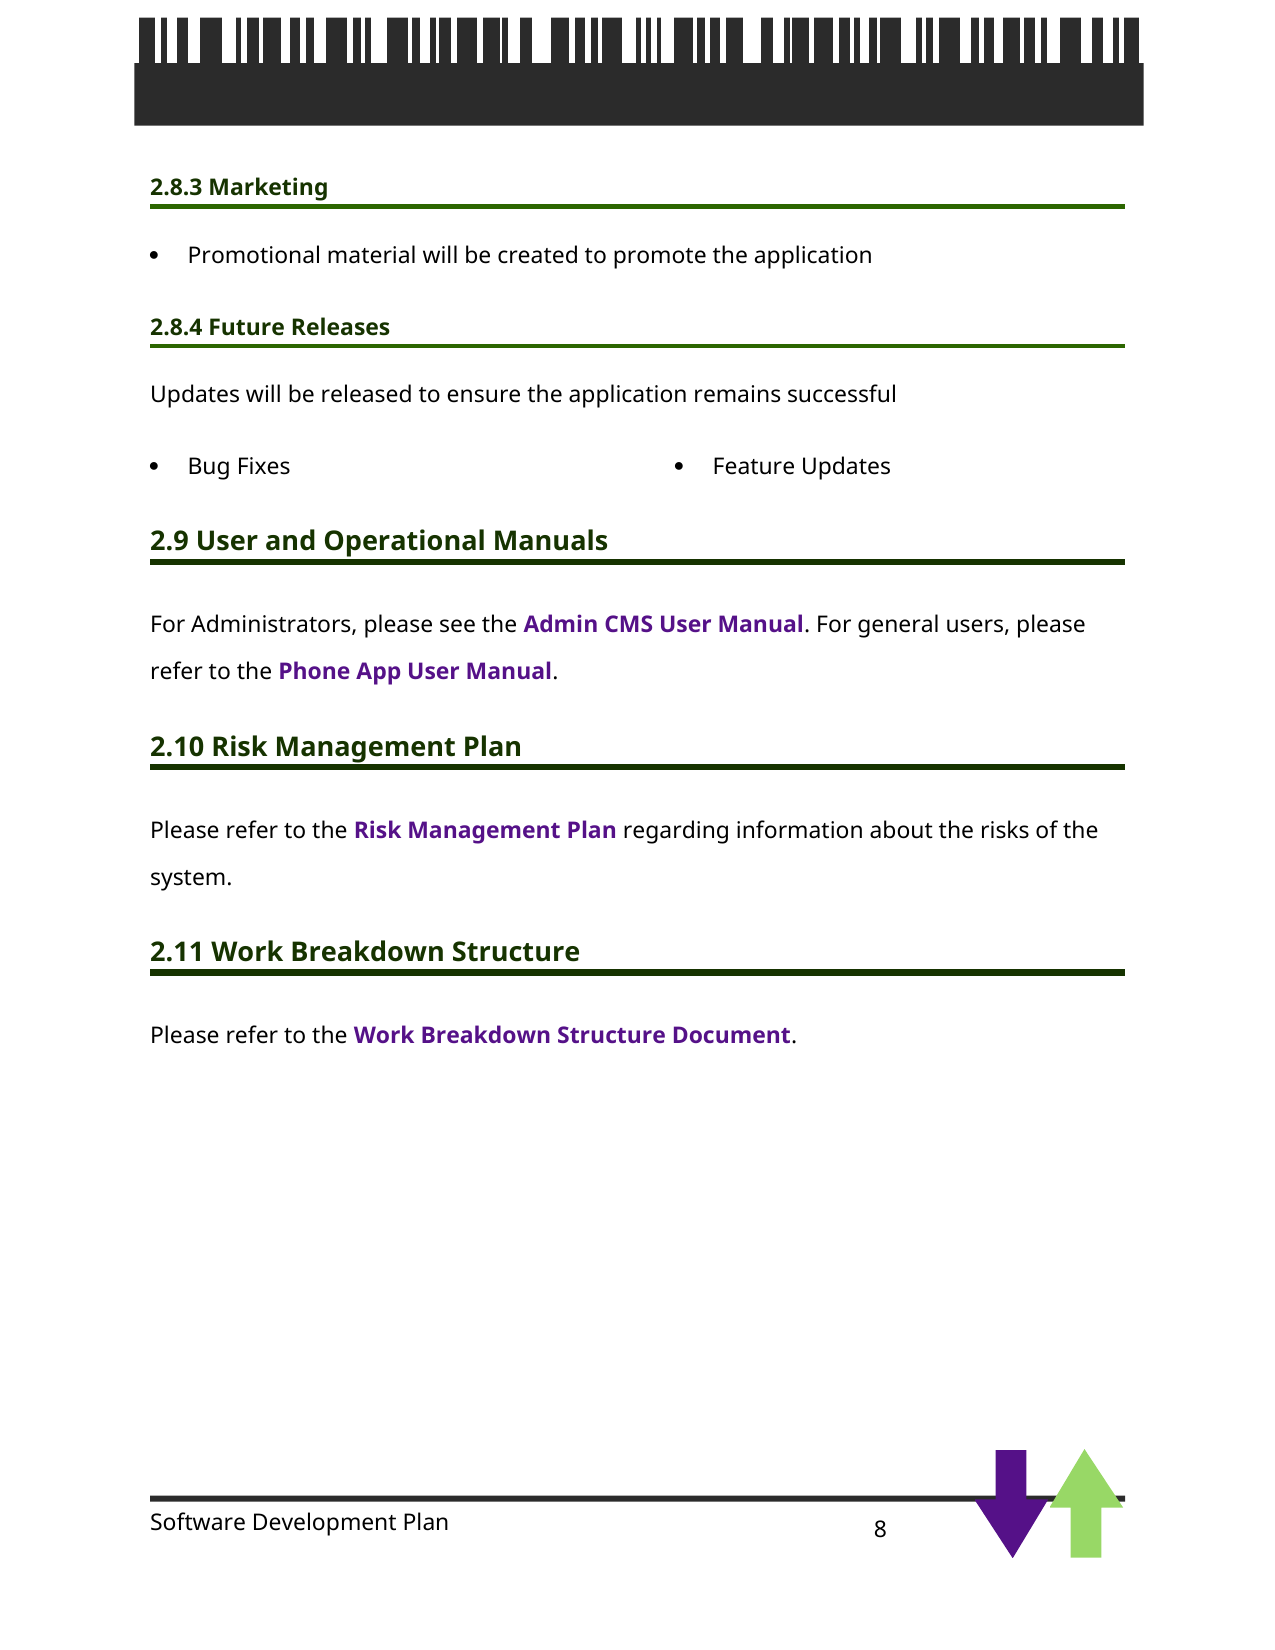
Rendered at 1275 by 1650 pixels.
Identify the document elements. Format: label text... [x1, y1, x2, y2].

text For Administrators, please see the Admin CMS User Manual. For general users, please refer to the Phone App User Manual. [150, 608, 1125, 687]
subtitle 2.8.3 Marketing [150, 171, 1125, 204]
subtitle 2.10 Risk Management Plan [150, 727, 1125, 764]
text Please refer to the Work Breakdown Structure Document. [150, 1019, 1125, 1050]
subtitle 2.9 User and Operational Manuals [150, 522, 1125, 559]
list Bug Fixes [150, 450, 600, 481]
subtitle 2.8.4 Future Releases [150, 310, 1125, 344]
text Updates will be released to ensure the application remains successful [150, 378, 1125, 409]
list Feature Updates [675, 450, 1125, 481]
subtitle 2.11 Work Breakdown Structure [150, 932, 1125, 969]
text Please refer to the Risk Management Plan regarding information about the risks of the system. [150, 814, 1125, 892]
list Promotional material will be created to promote the application [150, 238, 1125, 270]
